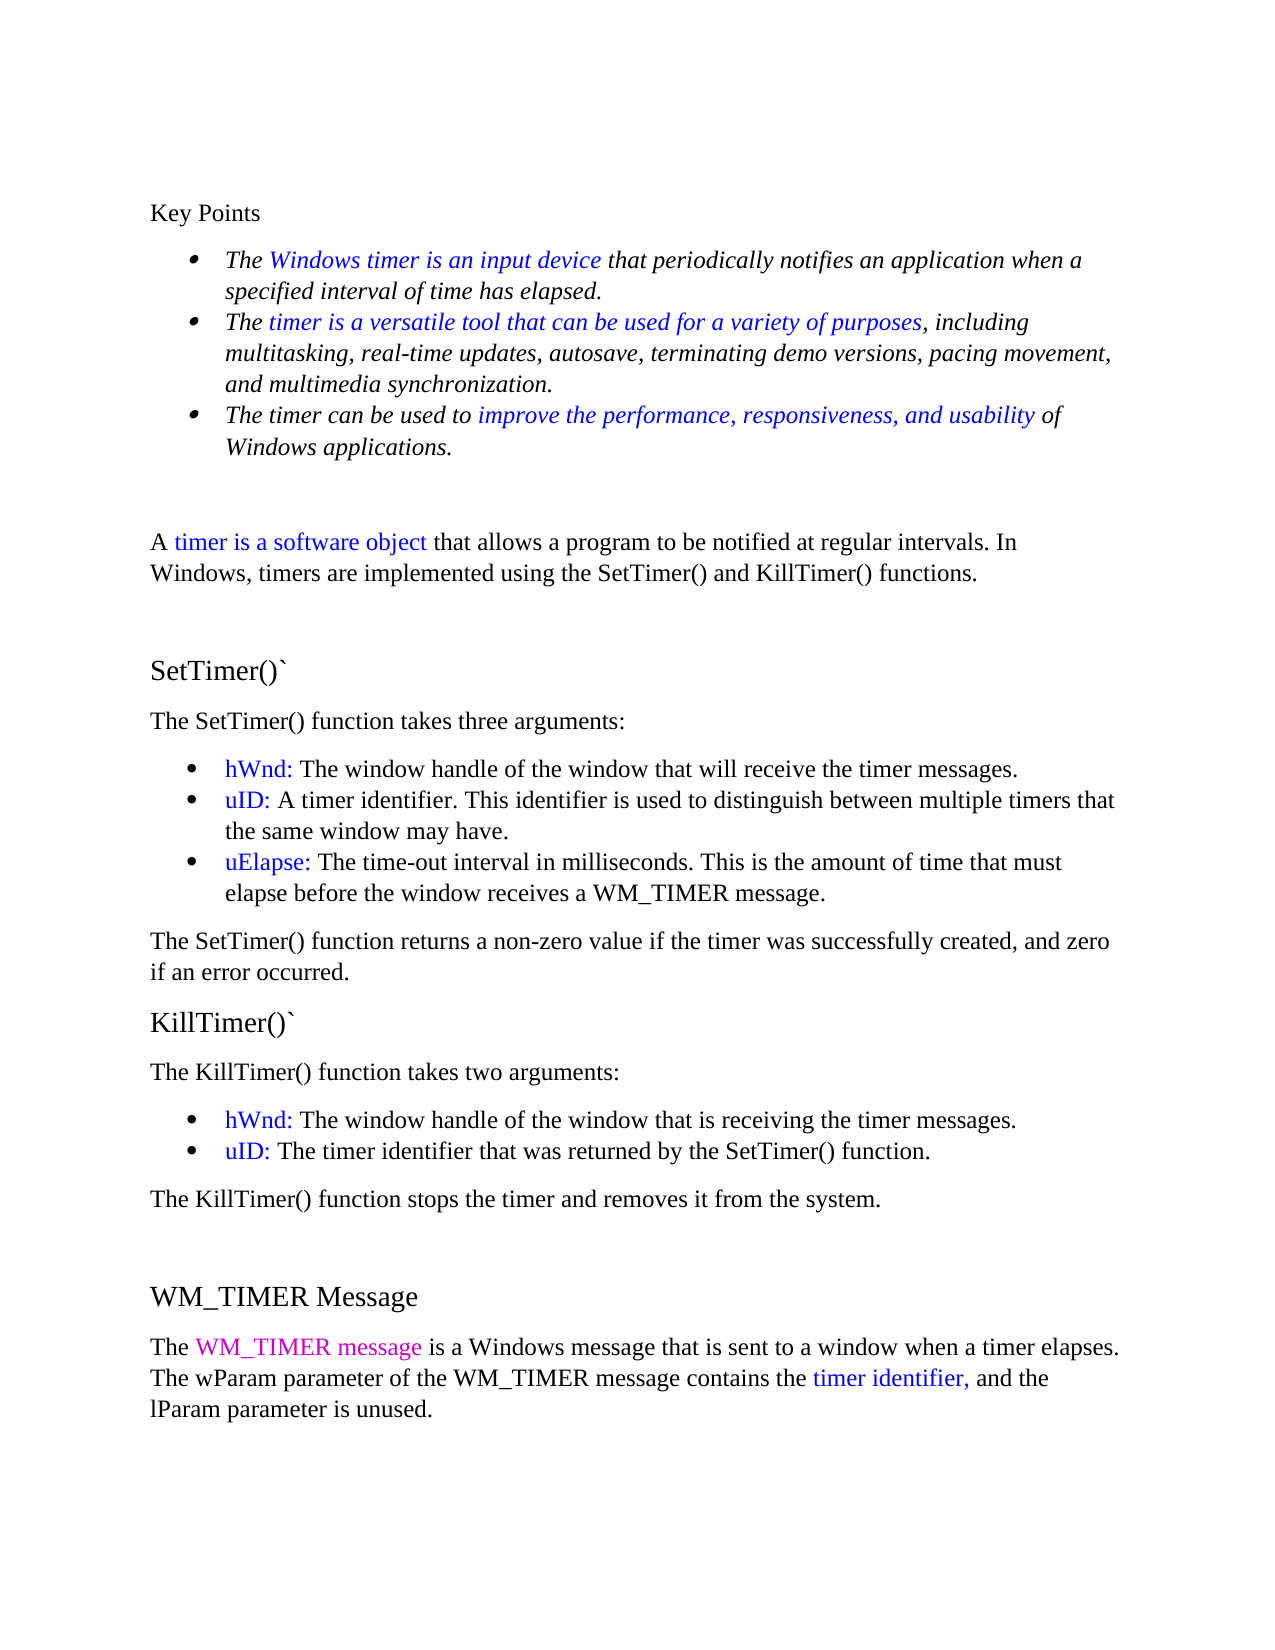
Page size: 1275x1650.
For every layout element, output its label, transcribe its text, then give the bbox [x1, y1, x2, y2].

list hWnd: The window handle of the window that will receive the timer messages. [187, 754, 1125, 783]
text KillTimer()` [150, 1005, 1125, 1038]
text A timer is a software object that allows a program to be notified at regular intervals. In Windows, timers are implemented using the SetTimer() and KillTimer() functions. [150, 527, 1125, 587]
list uID: A timer identifier. This identifier is used to distinguish between multiple timers that the same window may have. [187, 785, 1125, 845]
text The WM_TIMER message is a Windows message that is sent to a window when a timer elapses. The wParam parameter of the WM_TIMER message contains the timer identifier, and the lParam parameter is unused. [150, 1332, 1125, 1423]
text WM_TIMER Message [150, 1279, 1125, 1313]
text Key Points [150, 198, 1125, 226]
list The Windows timer is an input device that periodically notifies an application when a specified interval of time has elapsed. [187, 245, 1125, 305]
list The timer is a versatile tool that can be used for a variety of purposes, including multitasking, real-time updates, autosave, terminating demo versions, pacing movement, and multimedia synchronization. [187, 307, 1125, 398]
text The KillTimer() function takes two arguments: [150, 1057, 1125, 1086]
list uElapse: The time-out interval in milliseconds. This is the amount of time that must elapse before the window receives a WM_TIMER message. [187, 847, 1125, 907]
text The SetTimer() function returns a non-zero value if the timer was successfully created, and zero if an error occurred. [150, 926, 1125, 986]
list The timer can be used to improve the performance, responsiveness, and usability of Windows applications. [187, 401, 1125, 460]
list hWnd: The window handle of the window that is receiving the timer messages. [187, 1105, 1125, 1134]
text The KillTimer() function stops the timer and removes it from the system. [150, 1184, 1125, 1213]
text SetTimer()` [150, 653, 1125, 687]
list uID: The timer identifier that was returned by the SetTimer() function. [187, 1136, 1125, 1165]
text The SetTimer() function takes three arguments: [150, 706, 1125, 735]
